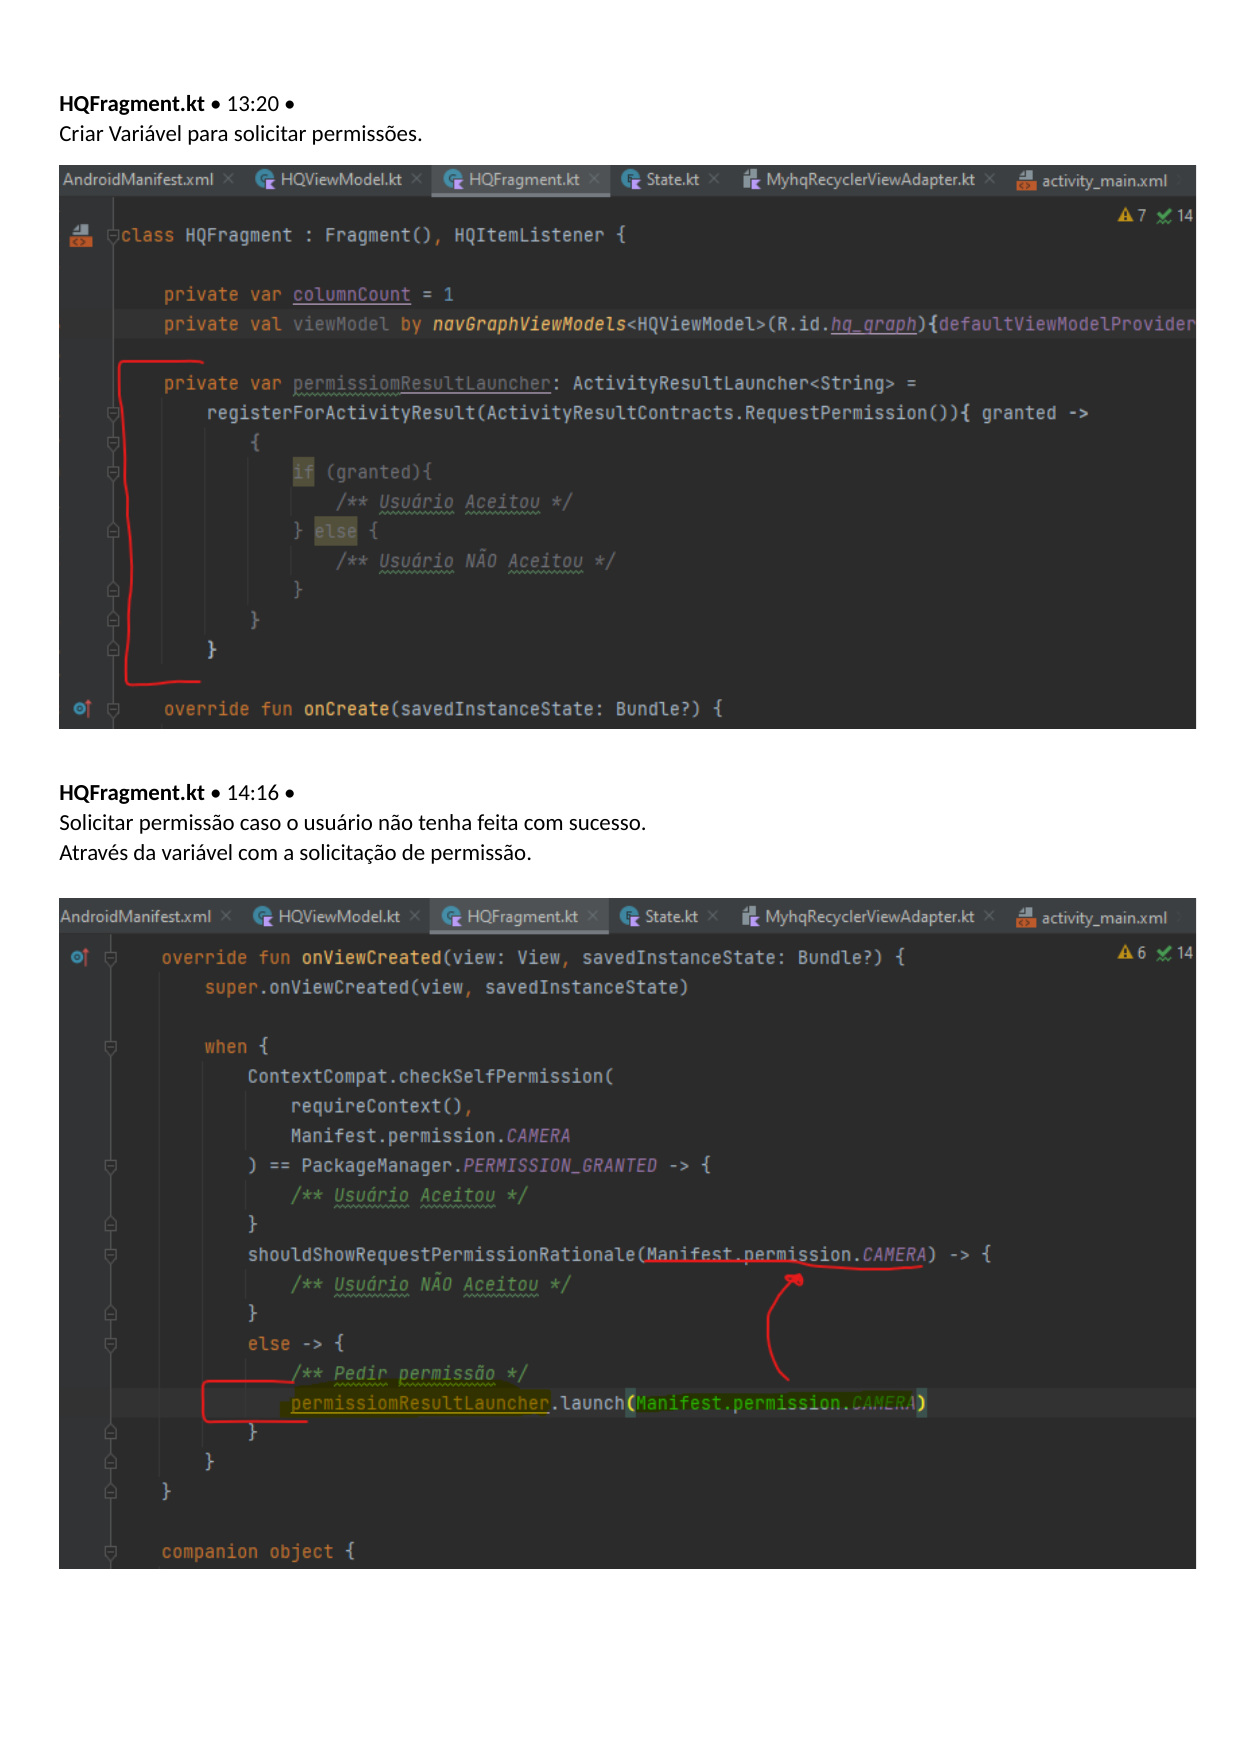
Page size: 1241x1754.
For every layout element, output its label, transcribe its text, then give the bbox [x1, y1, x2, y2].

picture [59, 165, 1197, 729]
text HQFragment.kt • 14:16 • Solicitar permissão caso o usuário não tenha feita com sucesso. Através da variável com a solicitação de permissão. [59, 748, 1196, 898]
text HQFragment.kt • 13:20 • Criar Variável para solicitar permissões. [59, 89, 1196, 147]
picture [59, 898, 1197, 1569]
